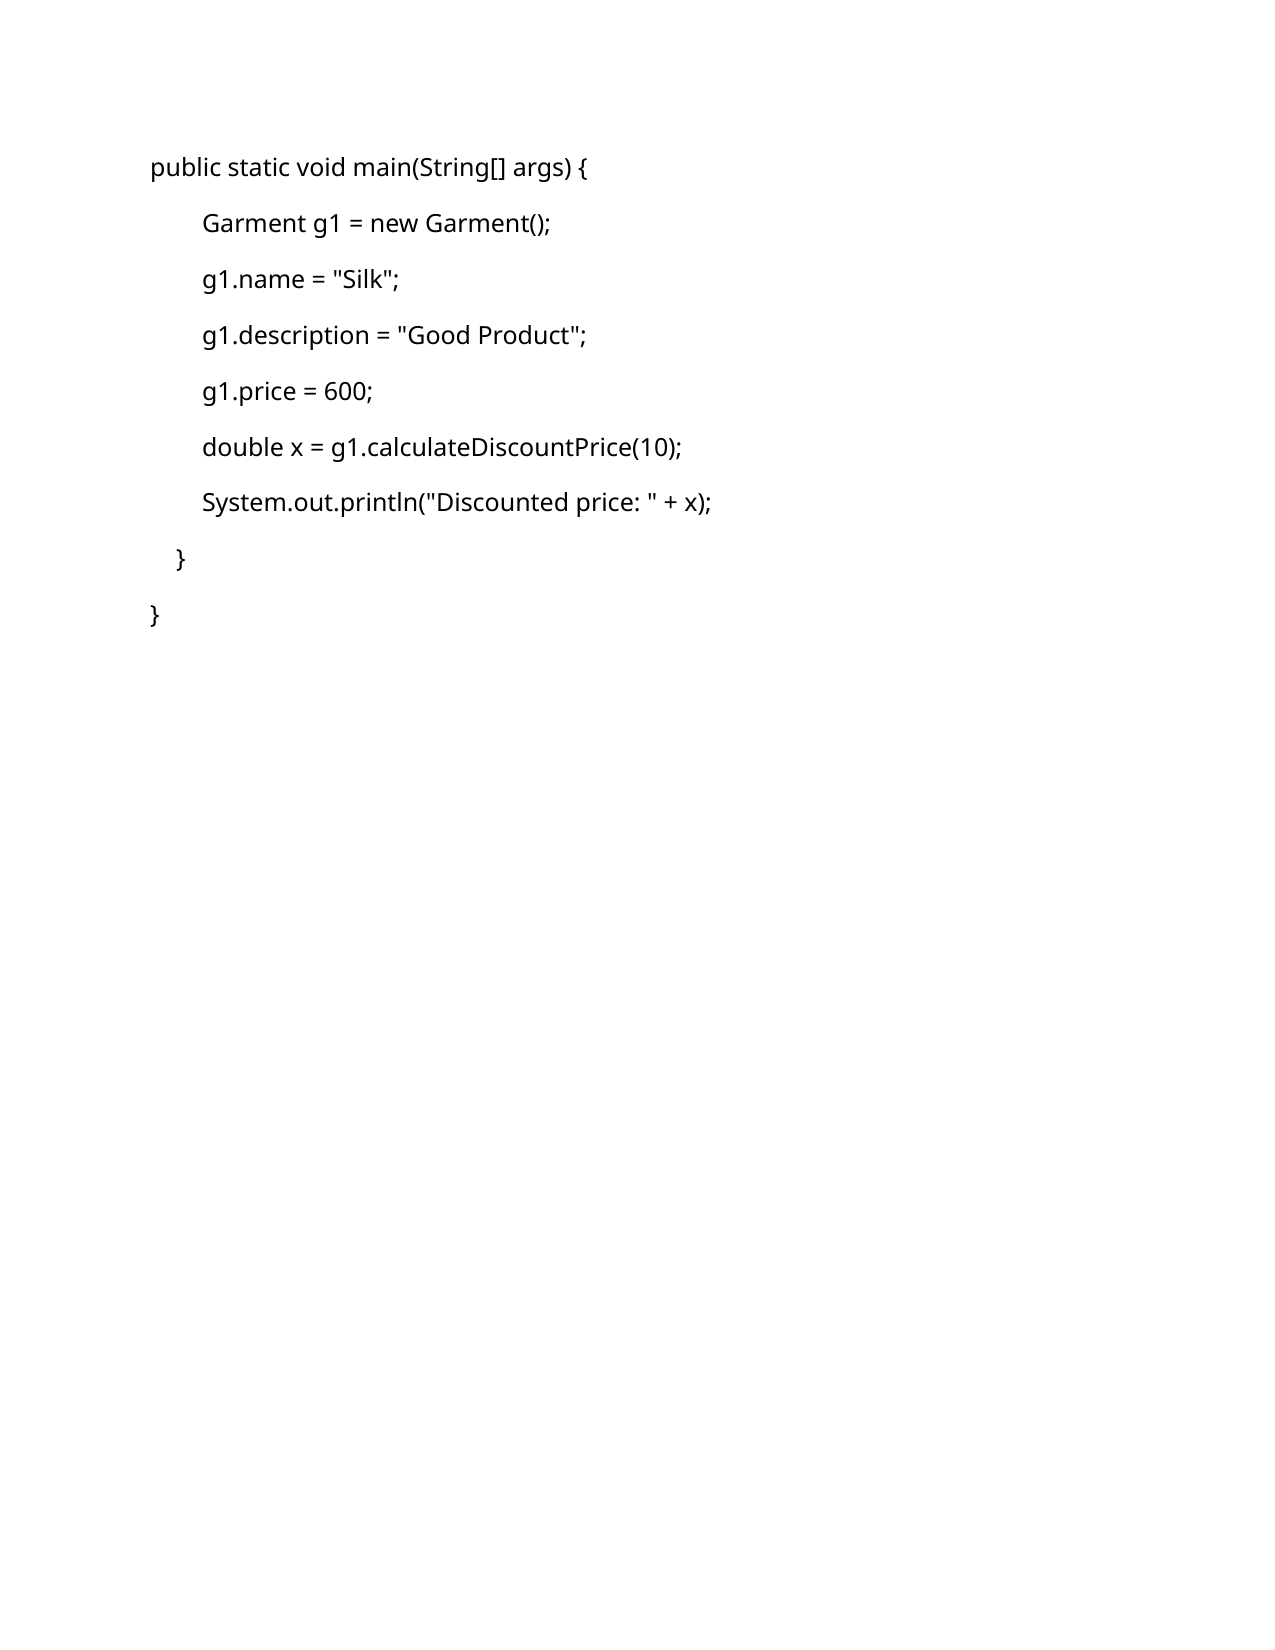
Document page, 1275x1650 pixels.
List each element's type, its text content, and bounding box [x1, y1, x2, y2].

text System.out.println("Discounted price: " + x); [150, 485, 1125, 519]
text g1.name = "Silk"; [150, 262, 1125, 296]
text g1.price = 600; [150, 373, 1125, 407]
text Garment g1 = new Garment(); [150, 206, 1125, 240]
text } [150, 541, 1125, 575]
text double x = g1.calculateDiscountPrice(10); [150, 429, 1125, 463]
text g1.description = "Good Product"; [150, 317, 1125, 352]
text public static void main(String[] args) { [150, 150, 1125, 184]
text } [150, 597, 1125, 631]
